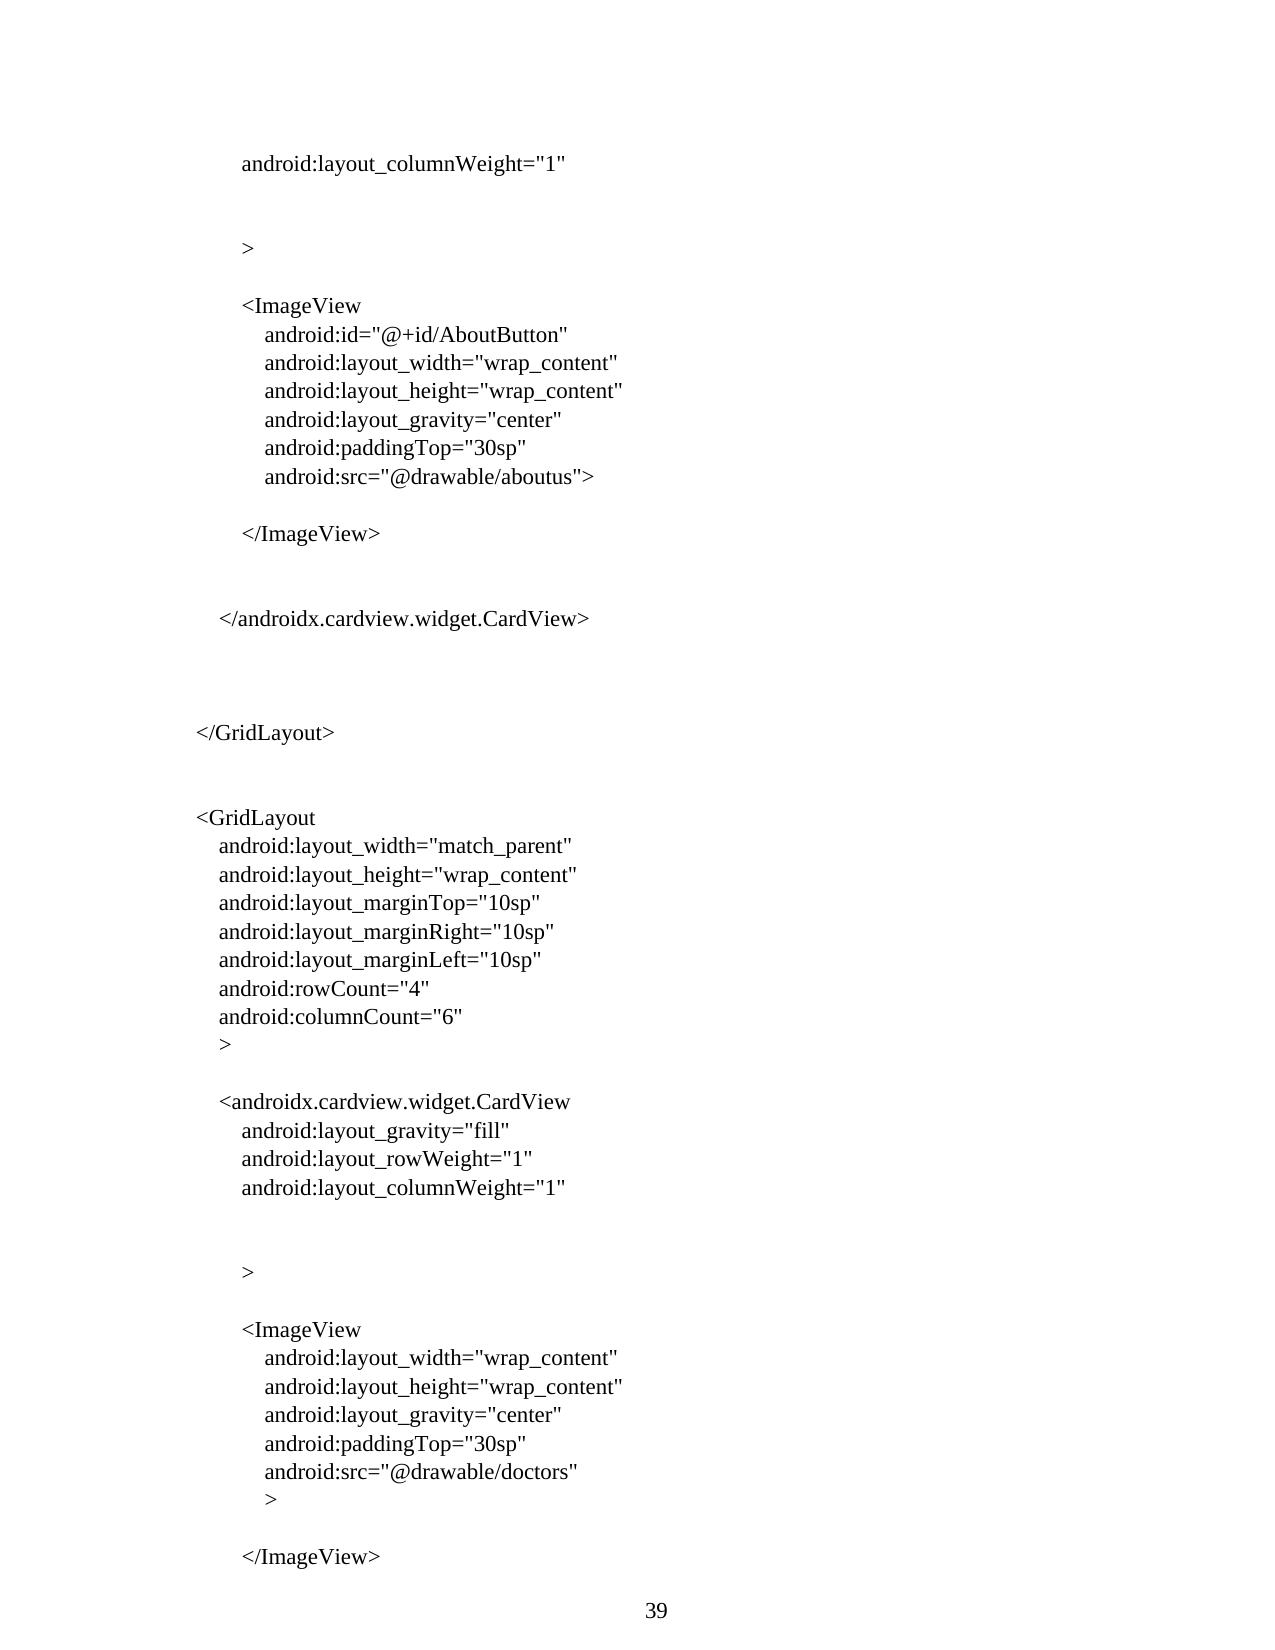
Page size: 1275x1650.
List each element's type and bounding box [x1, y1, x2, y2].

text [150, 150, 1162, 1570]
